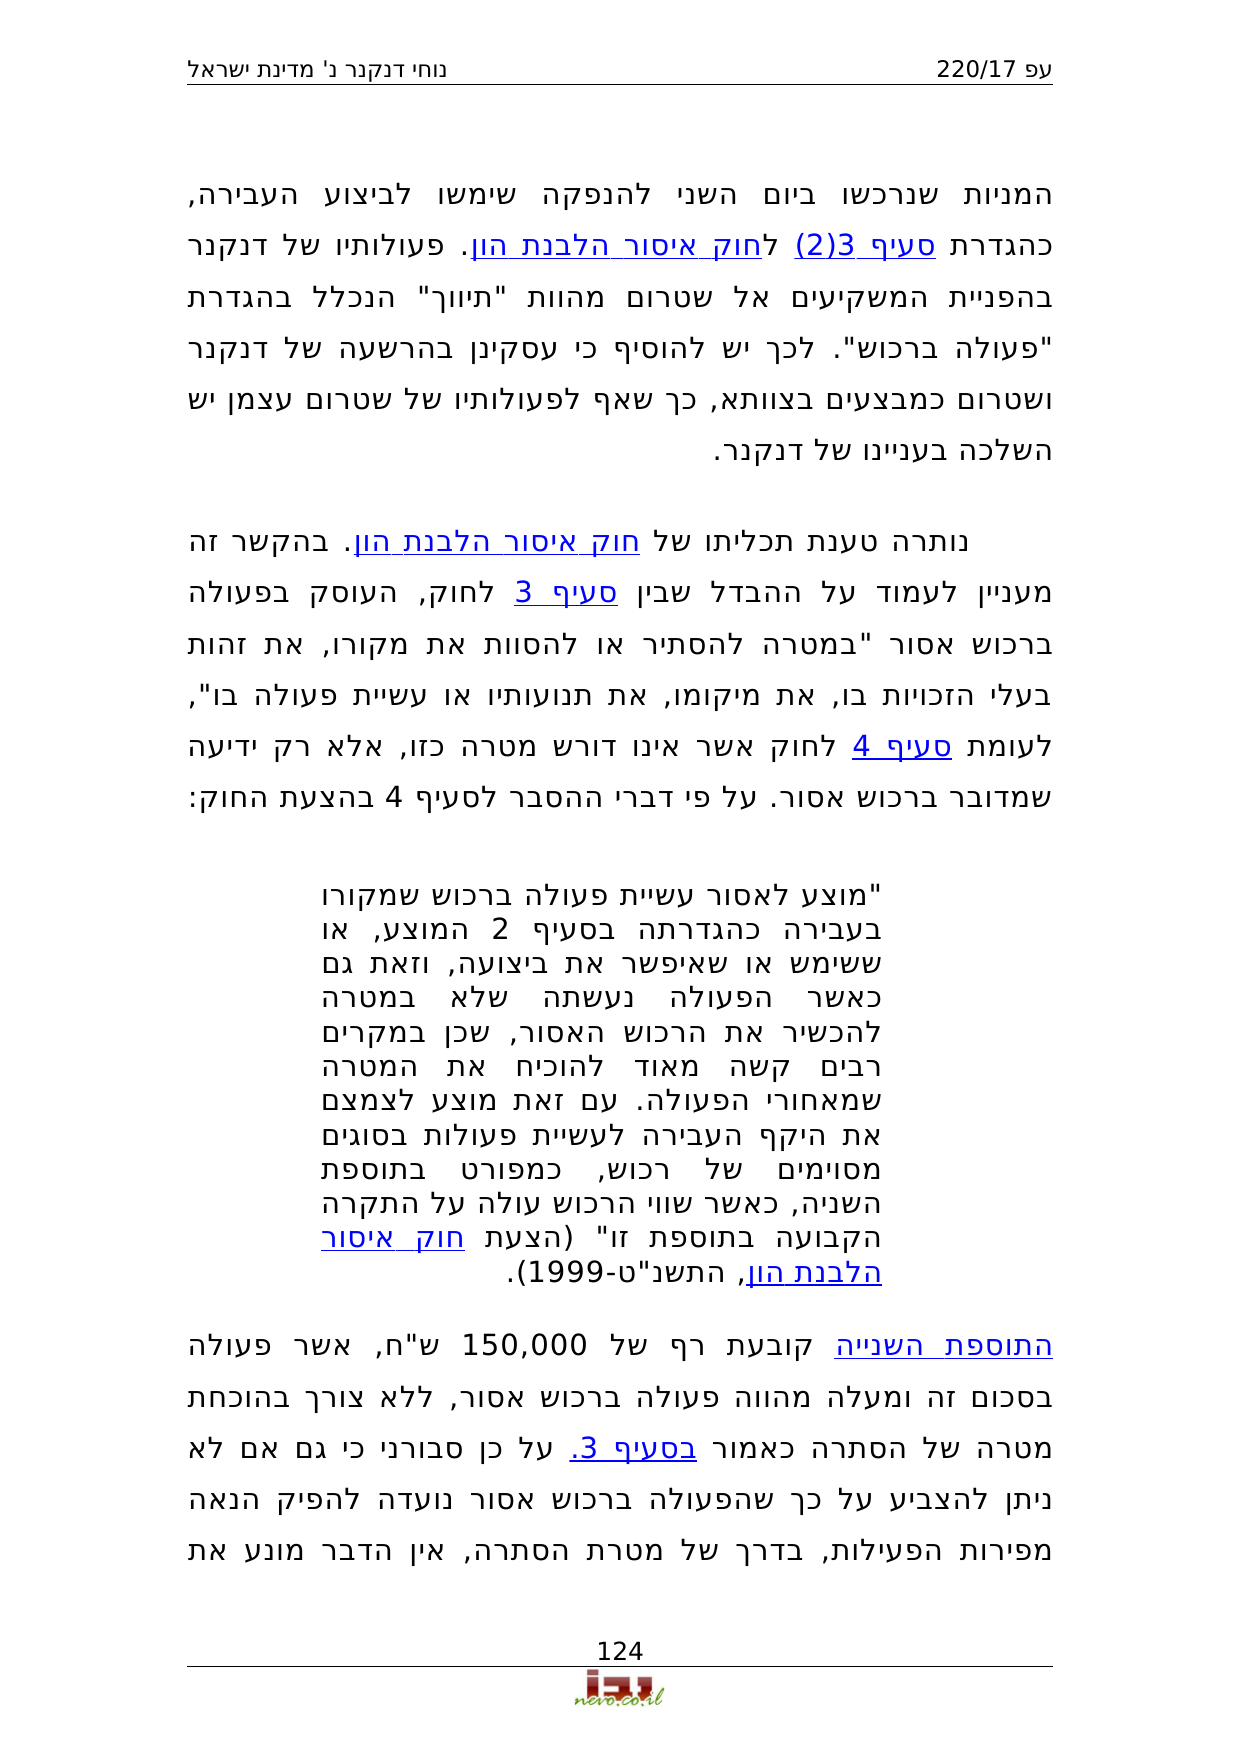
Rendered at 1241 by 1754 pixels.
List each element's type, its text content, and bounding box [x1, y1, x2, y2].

text נותרה טענת תכליתו של חוק איסור הלבנת הון. בהקשר זה מעניין לעמוד על ההבדל שבין סעיף 3 לחוק, העוסק בפעולה ברכוש אסור "במטרה להסתיר או להסוות את מקורו, את זהות בעלי הזכויות בו, את מיקומו, את תנועותיו או עשיית פעולה בו", לעומת סעיף 4 לחוק אשר אינו דורש מטרה כזו, אלא רק ידיעה שמדובר ברכוש אסור. על פי דברי ההסבר לסעיף 4 בהצעת החוק: [187, 524, 1053, 814]
picture [574, 1669, 666, 1707]
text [187, 177, 1053, 468]
text "מוצע לאסור עשיית פעולה ברכוש שמקורו בעבירה כהגדרתה בסעיף 2 המוצע, או ששימש או שאיפשר את ביצועה, וזאת גם כאשר הפעולה נעשתה שלא במטרה להכשיר את הרכוש האסור, שכן במקרים רבים קשה מאוד להוכיח את המטרה שמאחורי הפעולה. עם זאת מוצע לצמצם את היקף העבירה לעשיית פעולות בסוגים מסוימים של רכוש, כמפורט בתוספת השניה, כאשר שווי הרכוש עולה על התקרה הקבועה בתוספת זו" (הצעת חוק איסור הלבנת הון, התשנ"ט-1999). [321, 878, 882, 1289]
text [187, 1328, 1053, 1568]
